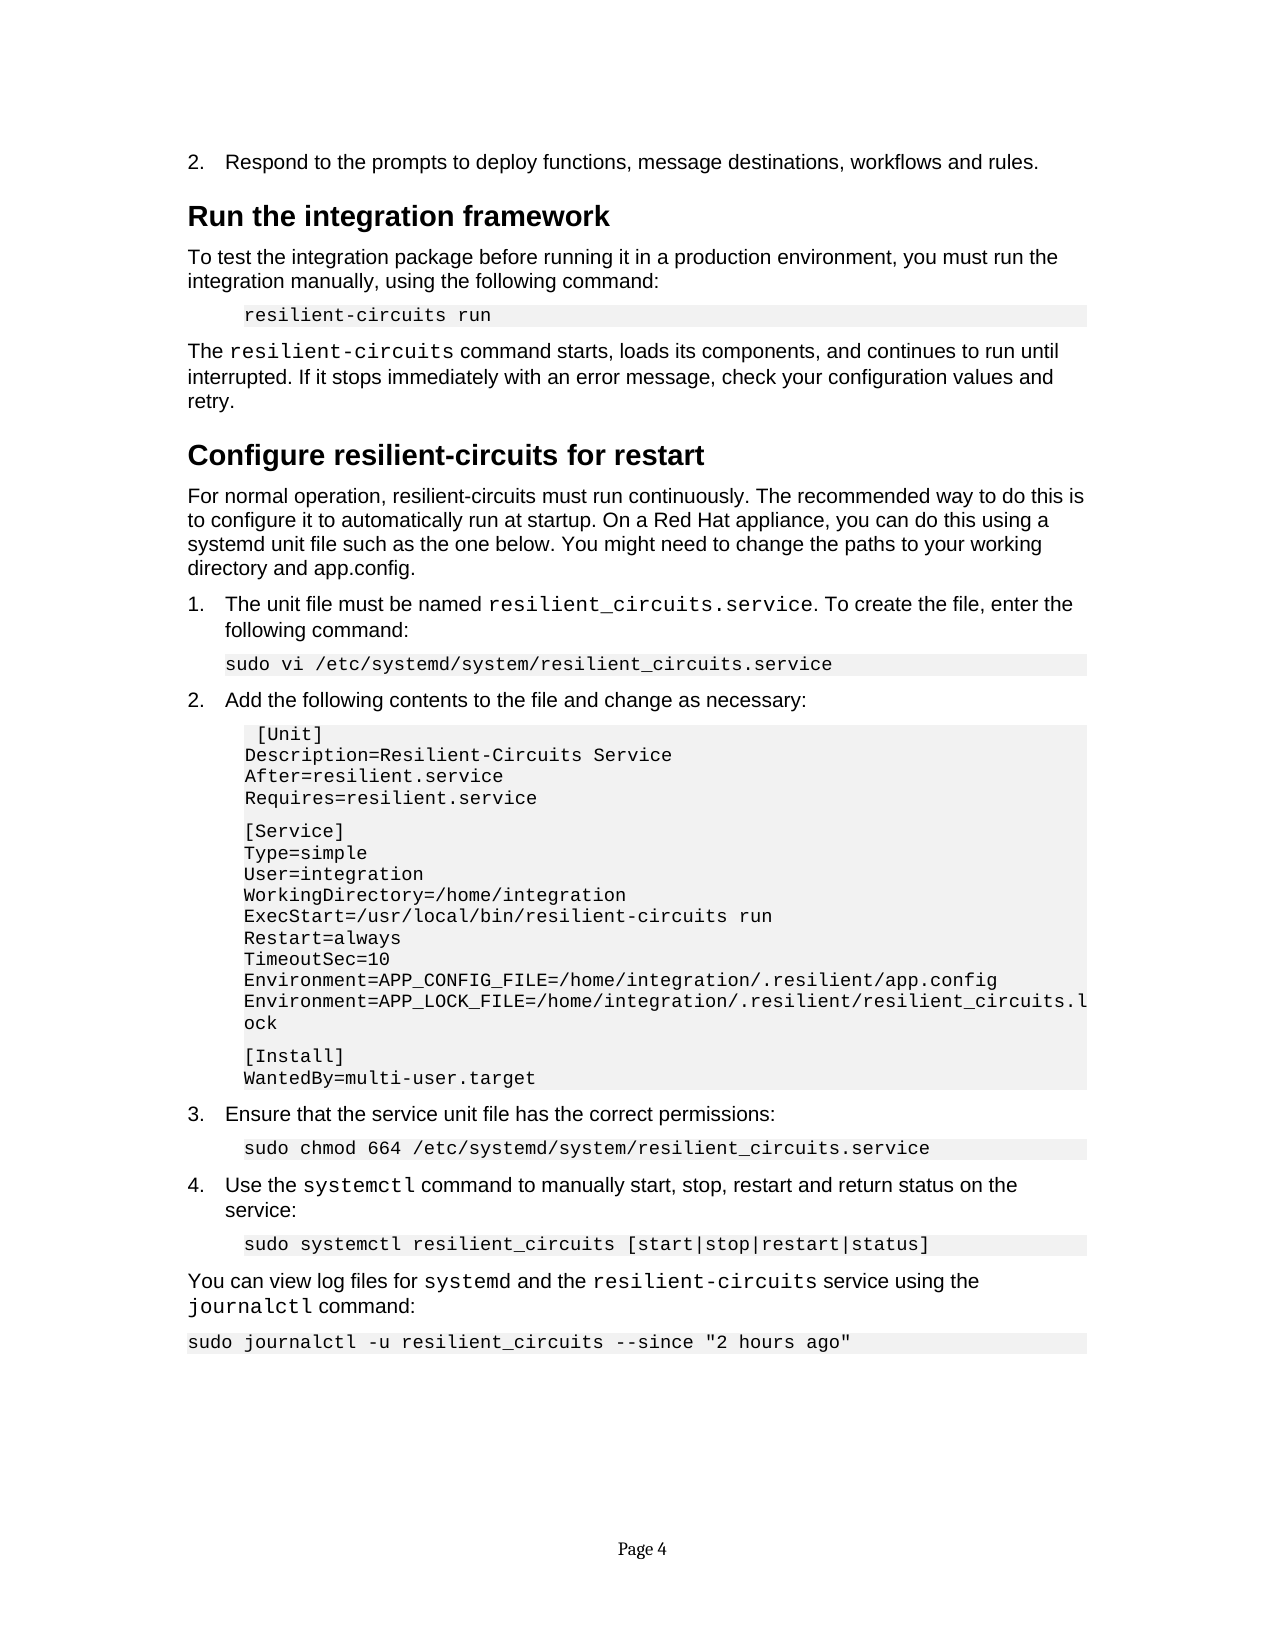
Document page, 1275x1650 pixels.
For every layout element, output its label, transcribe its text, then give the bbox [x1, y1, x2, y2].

list Use the systemctl command to manually start, stop, restart and return status on the service: [187, 1172, 1087, 1222]
text The resilient-circuits command starts, loads its components, and continues to run until interrupted. If it stops immediately with an error message, check your configuration values and retry. [187, 339, 1087, 413]
text For normal operation, resilient-circuits must run continuously. The recommended way to do this is to configure it to automatically run at startup. On a Red Hat appliance, you can do this using a systemd unit file such as the one below. You might need to change the paths to your working directory and app.config. [187, 484, 1087, 580]
list Respond to the prompts to deploy functions, message destinations, workflows and rules. [187, 150, 1087, 174]
text sudo vi /etc/systemd/system/resilient_circuits.service [225, 654, 1087, 676]
text sudo chmod 664 /etc/systemd/system/resilient_circuits.service [244, 1139, 1087, 1160]
text sudo journalctl -u resilient_circuits --since "2 hours ago" [187, 1333, 1087, 1354]
text You can view log files for systemd and the resilient-circuits service using the journalctl command: [187, 1268, 1087, 1320]
text [Unit] Description=Resilient-Circuits Service After=resilient.service Requires=resilient.service [244, 725, 1087, 810]
subtitle Run the integration framework [187, 199, 1087, 232]
text sudo systemctl resilient_circuits [start|stop|restart|status] [244, 1235, 1087, 1256]
text [Install] WantedBy=multi-user.target [244, 1047, 1087, 1090]
list The unit file must be named resilient_circuits.service. To create the file, enter the following command: [187, 592, 1087, 642]
list Add the following contents to the file and change as necessary: [187, 688, 1087, 712]
text resilient-circuits run [244, 305, 1087, 327]
list Ensure that the service unit file has the correct permissions: [187, 1102, 1087, 1126]
text [Service] Type=simple User=integration WorkingDirectory=/home/integration ExecStart=/usr/local/bin/resilient-circuits run Restart=always TimeoutSec=10 Environment=APP_CONFIG_FILE=/home/integration/.resilient/app.config Environment=APP_LOCK_FILE=/home/integration/.resilient/resilient_circuits.lock [244, 822, 1087, 1035]
text To test the integration package before running it in a production environment, you must run the integration manually, using the following command: [187, 245, 1087, 293]
subtitle Configure resilient-circuits for restart [187, 438, 1087, 471]
